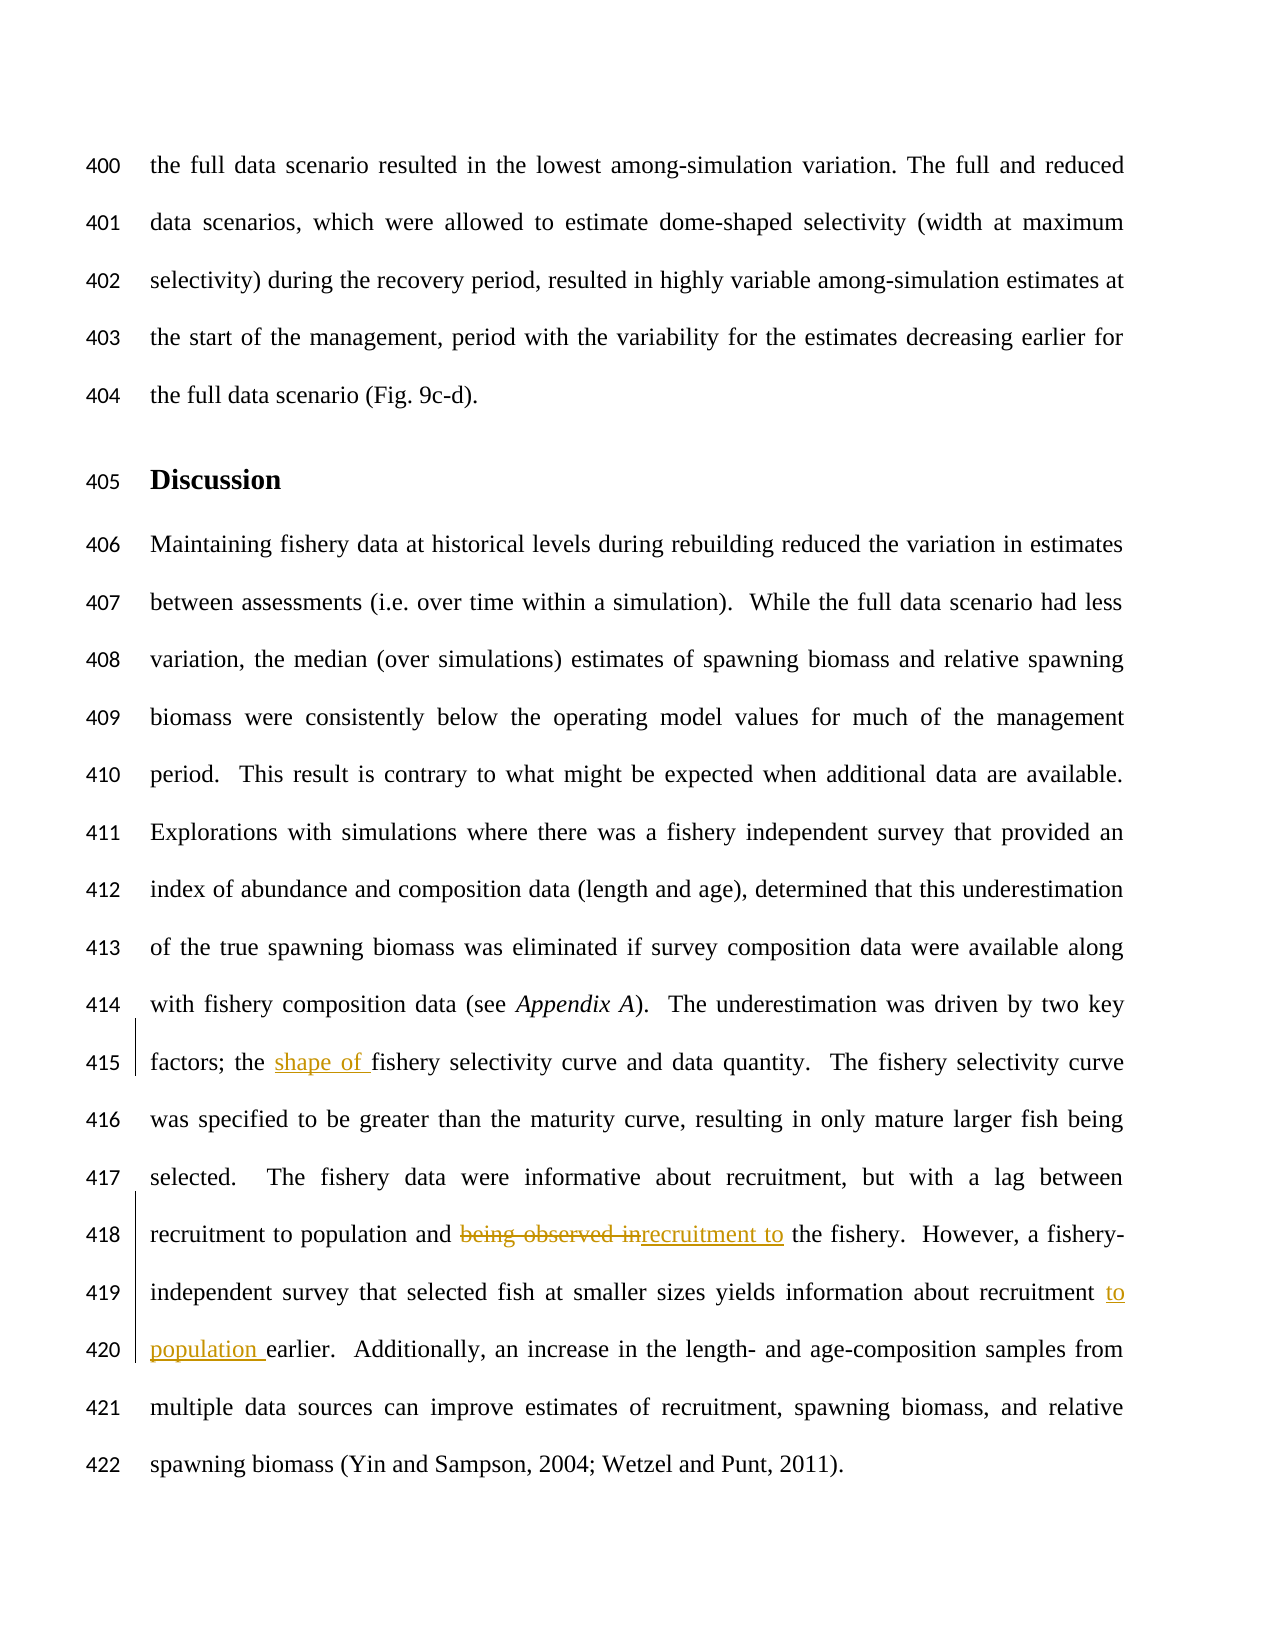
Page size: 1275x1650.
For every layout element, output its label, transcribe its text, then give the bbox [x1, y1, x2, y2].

subtitle Discussion [150, 462, 1125, 496]
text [150, 150, 1125, 409]
text Maintaining fishery data at historical levels during rebuilding reduced the variation in estimates between assessments (i.e. over time within a simulation). While the full data scenario had less variation, the median (over simulations) estimates of spawning biomass and relative spawning biomass were consistently below the operating model values for much of the management period. This result is contrary to what might be expected when additional data are available. Explorations with simulations where there was a fishery independent survey that provided an index of abundance and composition data (length and age), determined that this underestimation of the true spawning biomass was eliminated if survey composition data were available along with fishery composition data (see Appendix A). The underestimation was driven by two key factors; the fishery selectivity curve and data quantity. The fishery selectivity curve was specified to be greater than the maturity curve, resulting in only mature larger fish being selected. The fishery data were informative about recruitment, but with a lag between recruitment to population and the fishery. However, a fishery-independent survey that selected fish at smaller sizes yields information about recruitment earlier. Additionally, an increase in the length- and age-composition samples from multiple data sources can improve estimates of recruitment, spawning biomass, and relative spawning biomass (Yin and Sampson, 2004; Wetzel and Punt, 2011). [150, 529, 1125, 1478]
